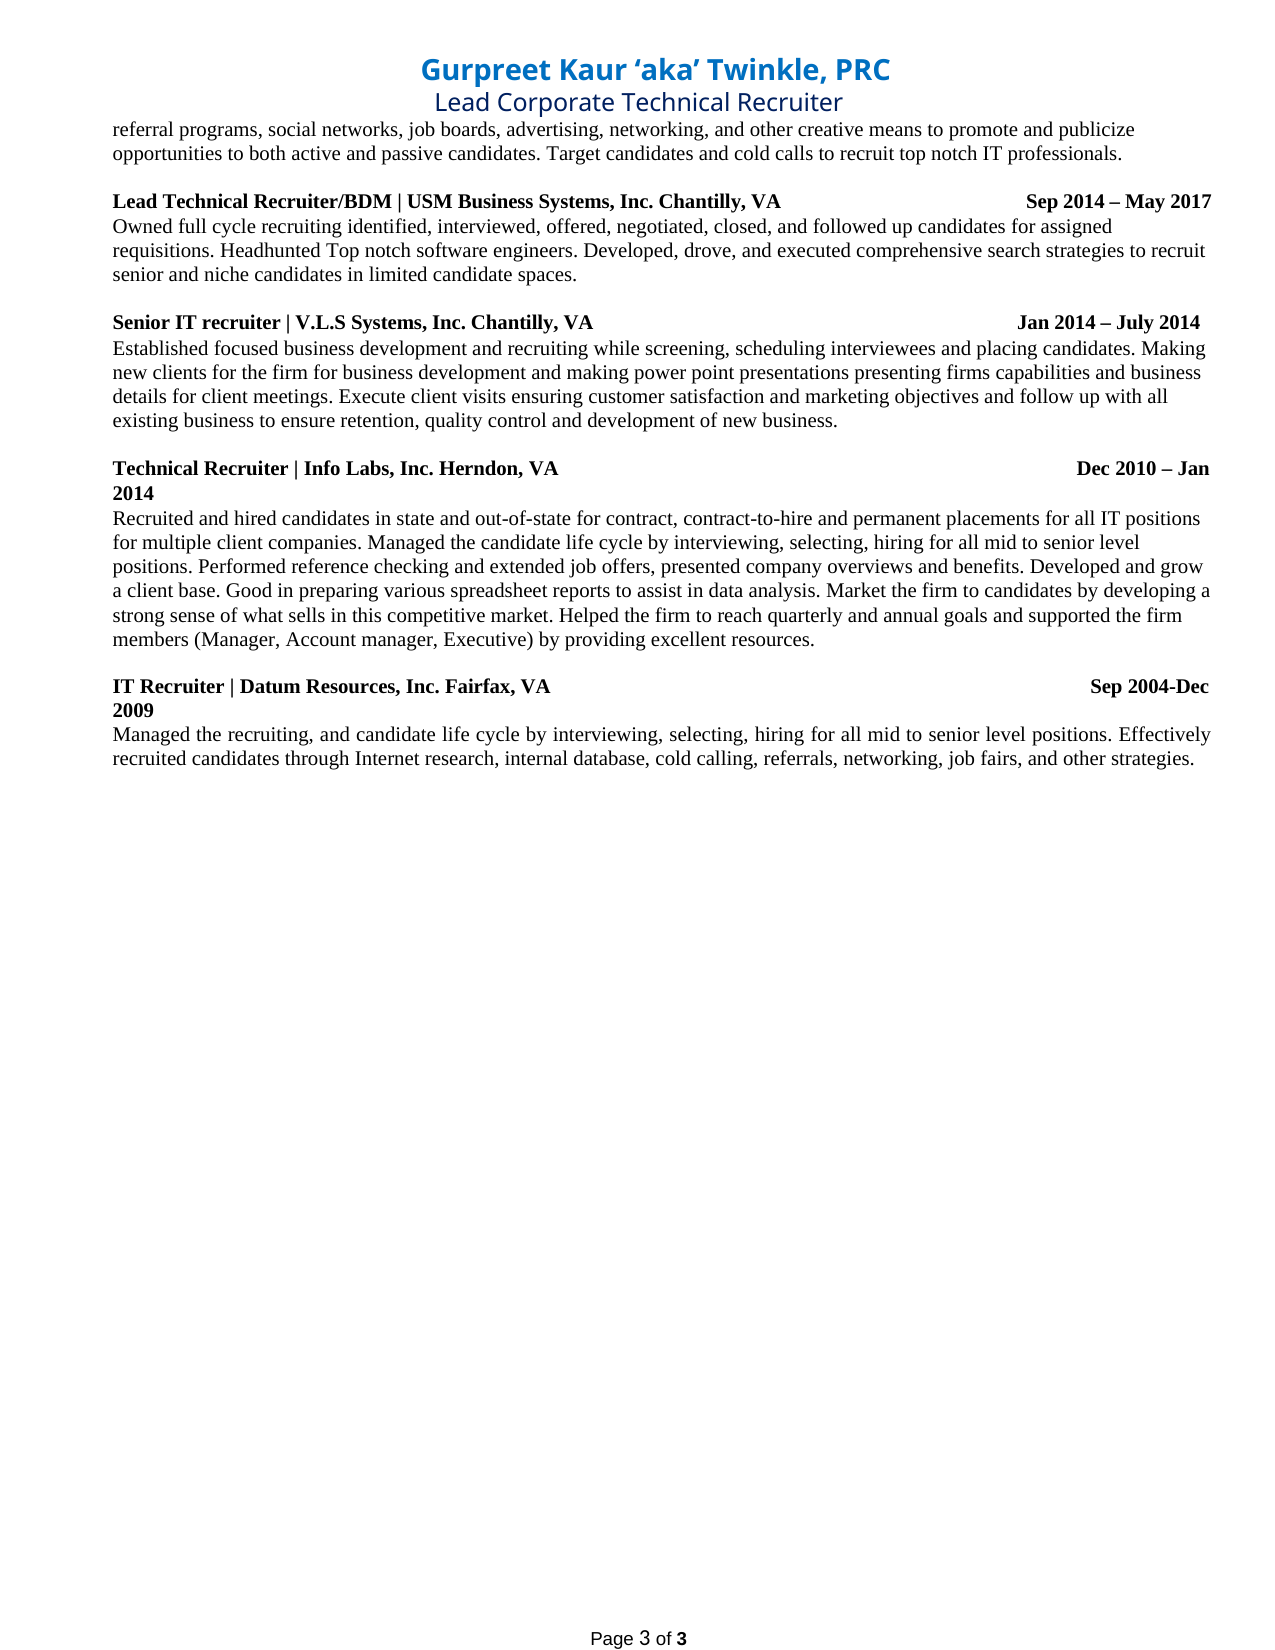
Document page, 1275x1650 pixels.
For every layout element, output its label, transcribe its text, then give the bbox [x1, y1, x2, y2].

text Technical Recruiter | Info Labs, Inc. Herndon, VA Dec 2010 – Jan 2014 [112, 456, 1212, 505]
text IT Recruiter | Datum Resources, Inc. Fairfax, VA Sep 2004-Dec 2009 [112, 673, 1212, 722]
text Established focused business development and recruiting while screening, scheduling interviewees and placing candidates. Making new clients for the firm for business development and making power point presentations presenting firms capabilities and business details for client meetings. Execute client visits ensuring customer satisfaction and marketing objectives and follow up with all existing business to ensure retention, quality control and development of new business. [112, 336, 1212, 432]
text Recruited and hired candidates in state and out-of-state for contract, contract-to-hire and permanent placements for all IT positions for multiple client companies. Managed the candidate life cycle by interviewing, selecting, hiring for all mid to senior level positions. Performed reference checking and extended job offers, presented company overviews and benefits. Developed and grow a client base. Good in preparing various spreadsheet reports to assist in data analysis. Market the firm to candidates by developing a strong sense of what sells in this competitive market. Helped the firm to reach quarterly and annual goals and supported the firm members (Manager, Account manager, Executive) by providing excellent resources. [112, 506, 1212, 651]
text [112, 117, 1170, 165]
text Lead Technical Recruiter/BDM | USM Business Systems, Inc. Chantilly, VA Sep 2014 – May 2017 [112, 189, 1212, 213]
text Managed the recruiting, and candidate life cycle by interviewing, selecting, hiring for all mid to senior level positions. Effectively recruited candidates through Internet research, internal database, cold calling, referrals, networking, job fairs, and other strategies. [112, 722, 1212, 770]
text Owned full cycle recruiting identified, interviewed, offered, negotiated, closed, and followed up candidates for assigned requisitions. Headhunted Top notch software engineers. Developed, drove, and executed comprehensive search strategies to recruit senior and niche candidates in limited candidate spaces. [112, 214, 1212, 286]
text Senior IT recruiter | V.L.S Systems, Inc. Chantilly, VA Jan 2014 – July 2014 [112, 310, 1212, 334]
